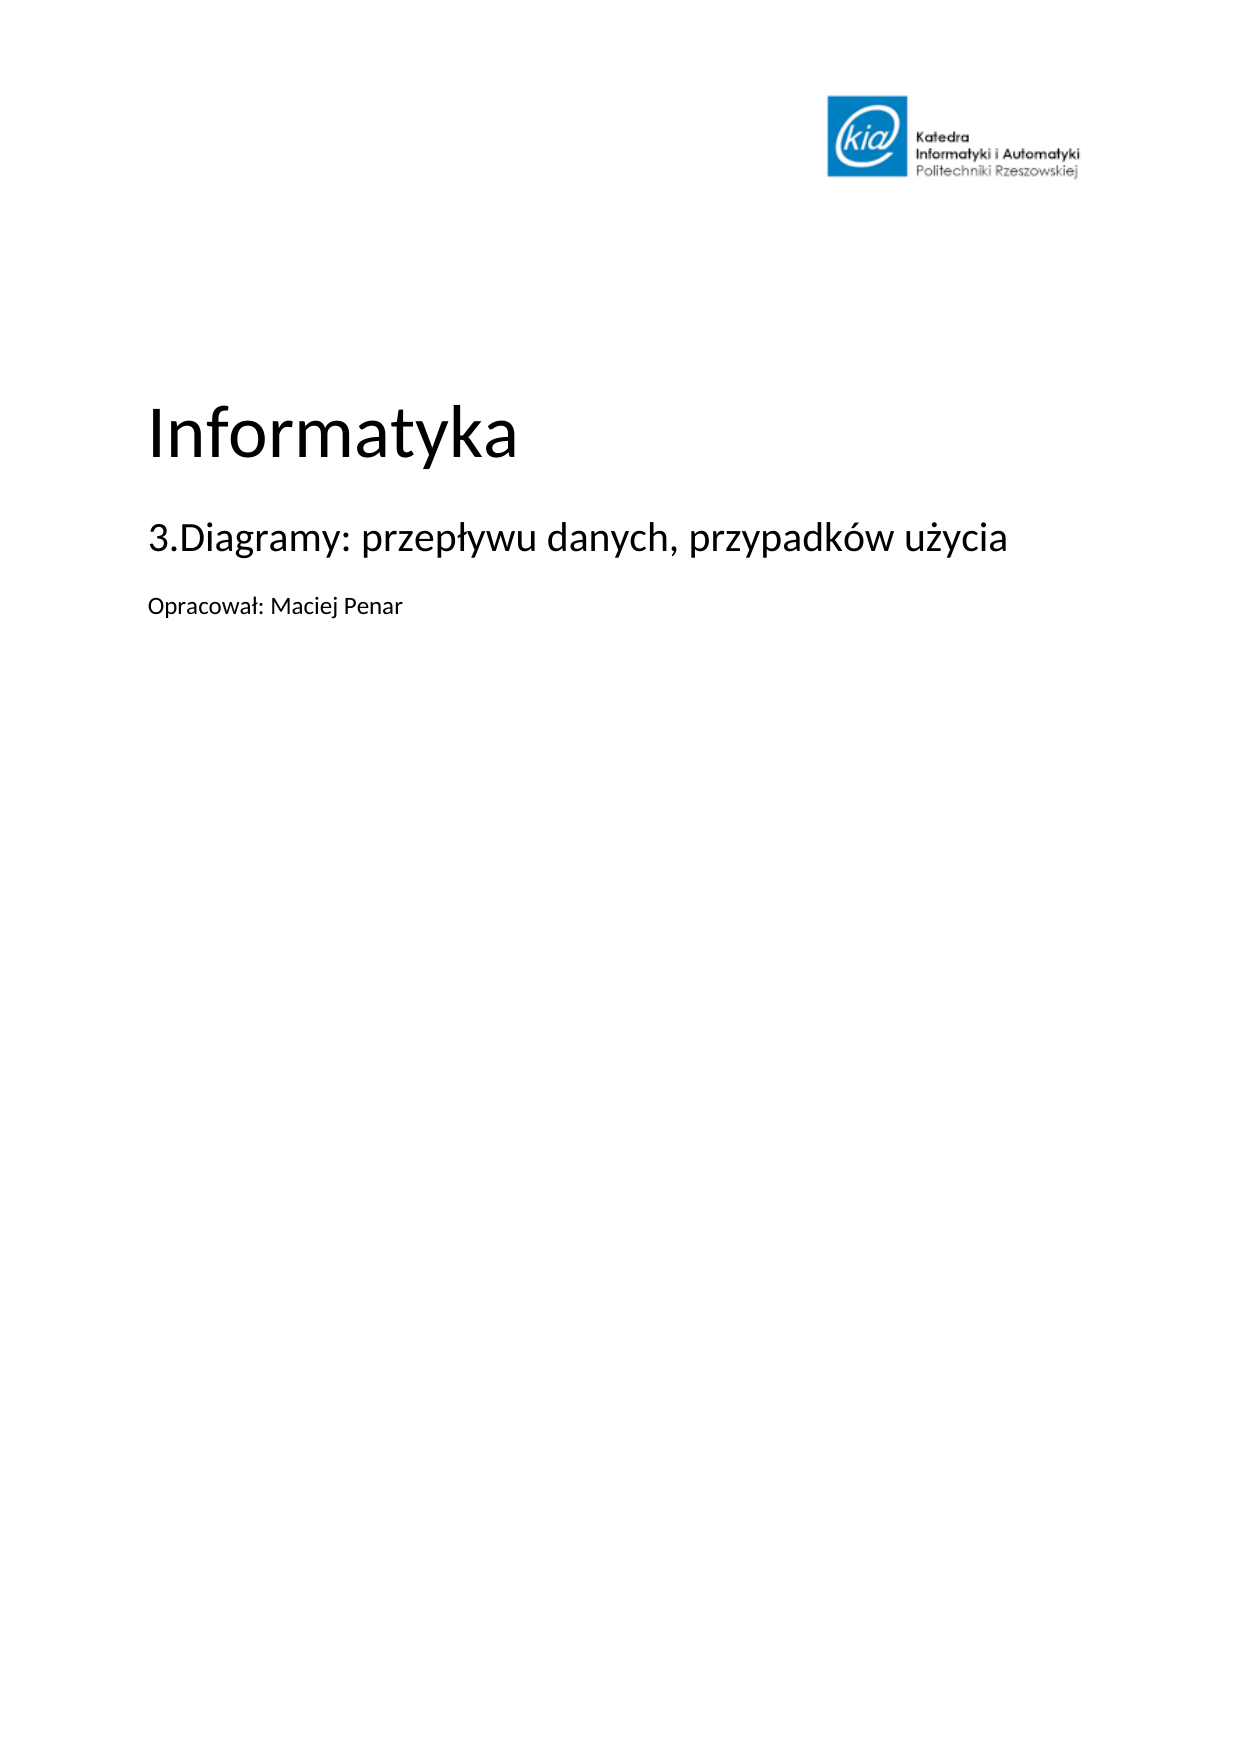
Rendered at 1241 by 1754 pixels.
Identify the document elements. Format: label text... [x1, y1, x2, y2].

text 3.Diagramy: przepływu danych, przypadków użycia [148, 511, 1093, 562]
text Informatyka [148, 385, 1093, 476]
picture [814, 73, 1093, 199]
text Opracował: Maciej Penar [148, 590, 1093, 621]
